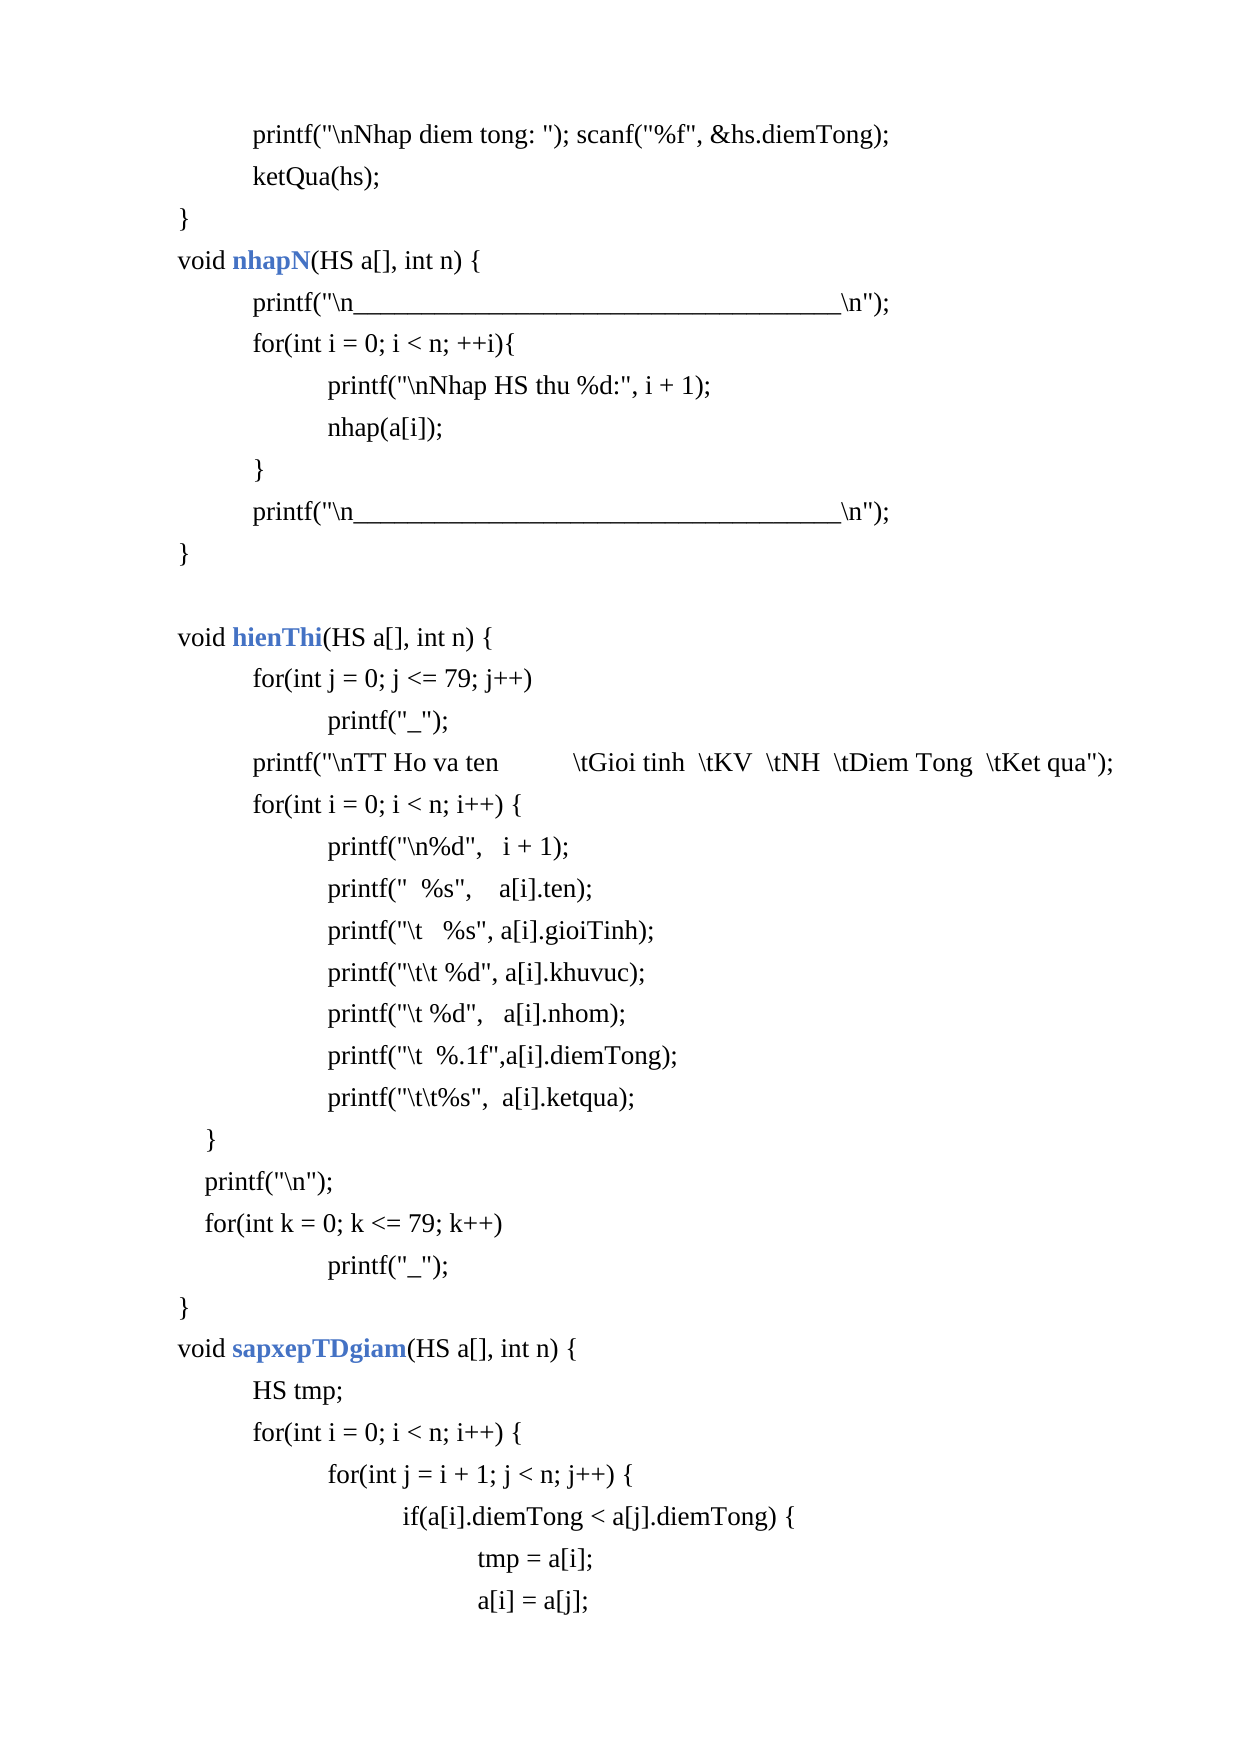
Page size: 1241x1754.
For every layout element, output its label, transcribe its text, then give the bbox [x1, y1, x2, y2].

text for(int i = 0; i < n; i++) { [177, 1416, 1122, 1447]
text for(int i = 0; i < n; i++) { [177, 788, 1122, 819]
text printf("\nTT Ho va ten \tGioi tinh \tKV \tNH \tDiem Tong \tKet qua"); [177, 746, 1122, 777]
text printf("\t\t %d", a[i].khuvuc); [177, 956, 1122, 987]
text void nhapN(HS a[], int n) { [177, 244, 1122, 275]
text } [177, 1291, 1122, 1322]
text printf("\nNhap HS thu %d:", i + 1); [177, 369, 1122, 401]
text HS tmp; [177, 1374, 1122, 1406]
text } [177, 202, 1122, 233]
text for(int j = 0; j <= 79; j++) [177, 662, 1122, 694]
text nhap(a[i]); [177, 411, 1122, 442]
text printf("\t %d", a[i].nhom); [177, 997, 1122, 1029]
text printf("\t\t%s", a[i].ketqua); [177, 1081, 1122, 1112]
text printf(" %s", a[i].ten); [177, 872, 1122, 903]
text printf("\n%d", i + 1); [177, 830, 1122, 861]
text printf("\nNhap diem tong: "); scanf("%f", &hs.diemTong); [177, 118, 1122, 149]
text if(a[i].diemTong < a[j].diemTong) { [177, 1500, 1122, 1531]
text } [177, 453, 1122, 484]
text printf("_"); [177, 1249, 1122, 1280]
text printf("\n"); [177, 1165, 1122, 1196]
text tmp = a[i]; [177, 1542, 1122, 1573]
text void sapxepTDgiam(HS a[], int n) { [177, 1332, 1122, 1364]
text printf("\n____________________________________\n"); [177, 495, 1122, 526]
text ketQua(hs); [177, 160, 1122, 191]
text for(int i = 0; i < n; ++i){ [177, 327, 1122, 359]
text for(int j = i + 1; j < n; j++) { [177, 1458, 1122, 1489]
text printf("\t %.1f",a[i].diemTong); [177, 1039, 1122, 1071]
text printf("_"); [177, 704, 1122, 736]
text printf("\t %s", a[i].gioiTinh); [177, 914, 1122, 945]
text void hienThi(HS a[], int n) { [177, 621, 1122, 652]
text } [177, 537, 1122, 568]
text for(int k = 0; k <= 79; k++) [177, 1207, 1122, 1238]
text printf("\n____________________________________\n"); [177, 286, 1122, 317]
text a[i] = a[j]; [177, 1584, 1122, 1615]
text } [177, 1123, 1122, 1154]
